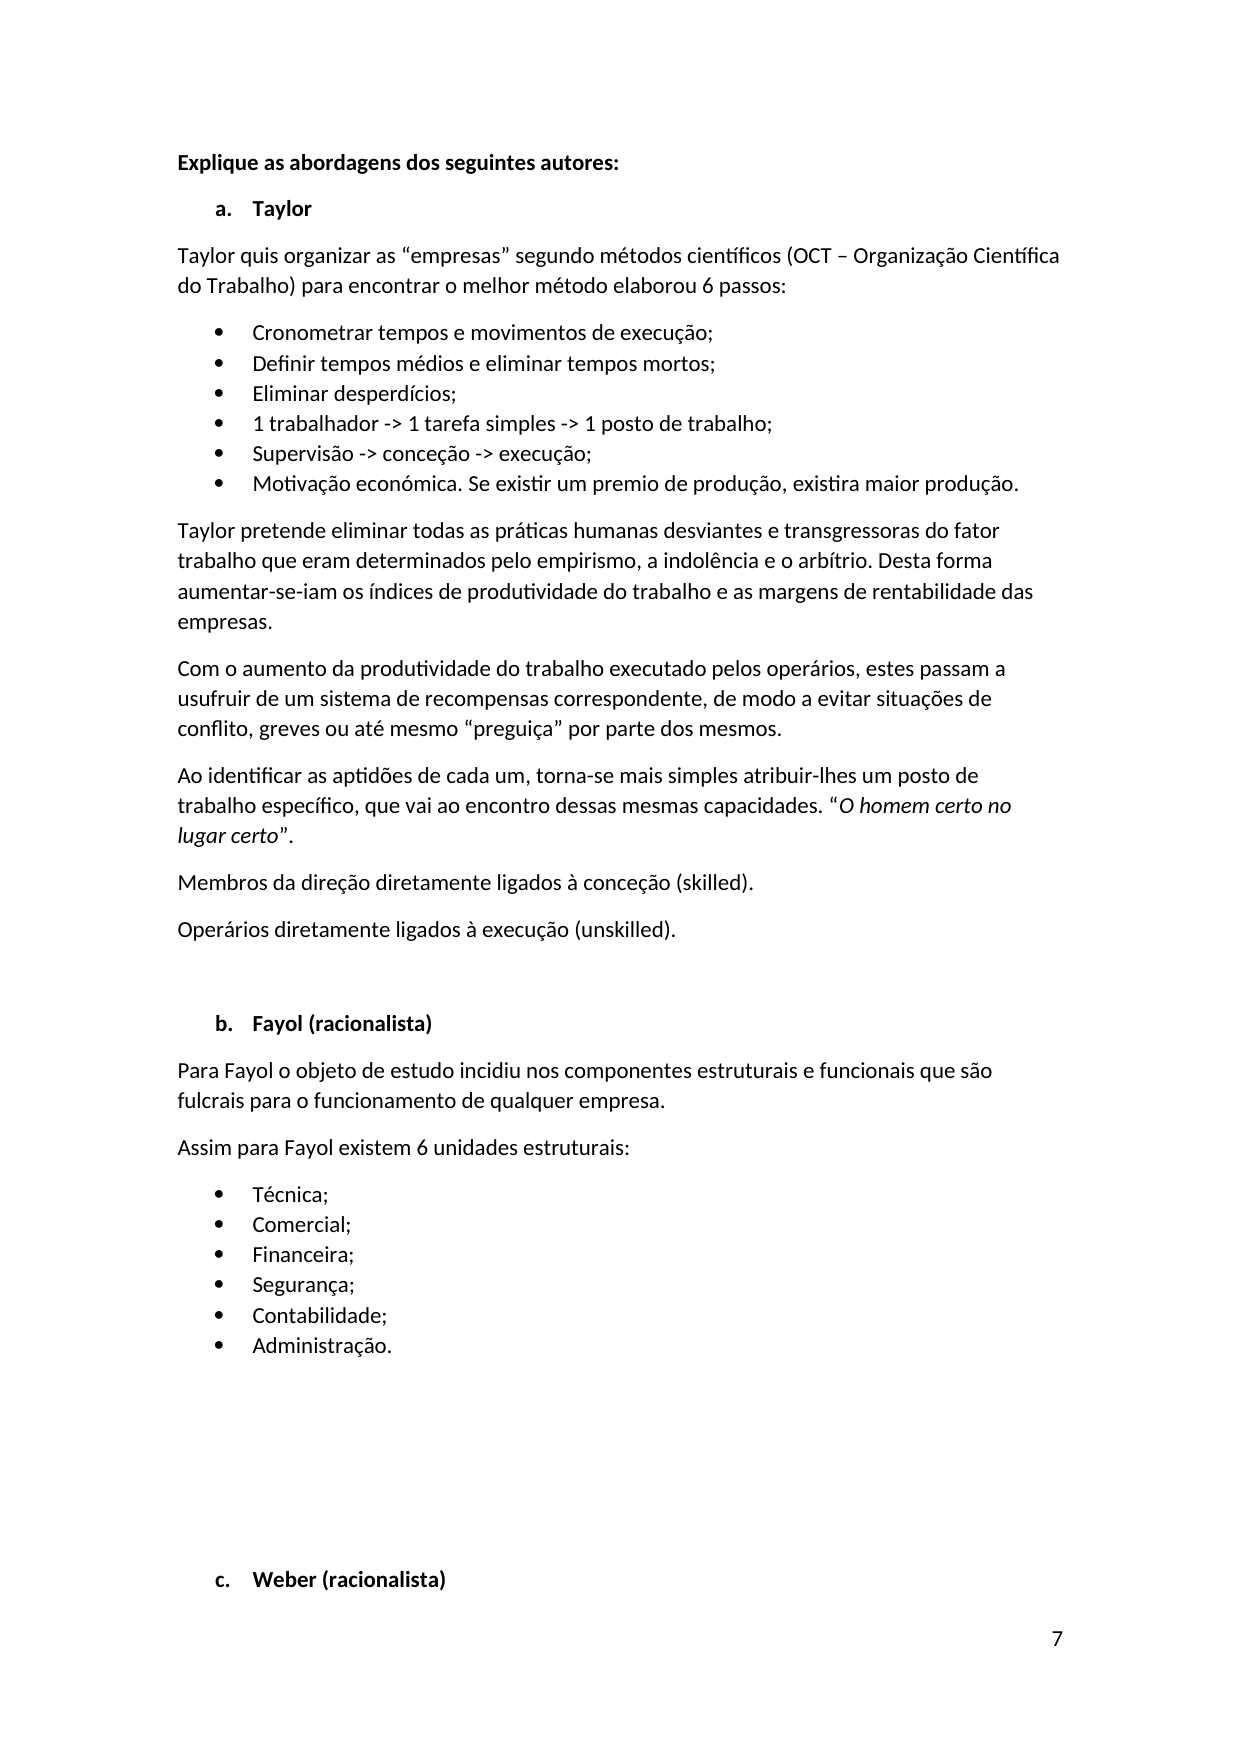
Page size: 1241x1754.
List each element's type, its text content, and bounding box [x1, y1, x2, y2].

list Supervisão -> conceção -> execução; [215, 439, 1063, 467]
text Operários diretamente ligados à execução (unskilled). [177, 915, 1063, 943]
text Com o aumento da produtividade do trabalho executado pelos operários, estes passam a usufruir de um sistema de recompensas correspondente, de modo a evitar situações de conflito, greves ou até mesmo “preguiça” por parte dos mesmos. [177, 654, 1063, 742]
list Fayol (racionalista) [215, 1009, 1063, 1037]
text Taylor quis organizar as “empresas” segundo métodos científicos (OCT – Organização Científica do Trabalho) para encontrar o melhor método elaborou 6 passos: [177, 241, 1063, 299]
text Assim para Fayol existem 6 unidades estruturais: [177, 1133, 1063, 1161]
text Explique as abordagens dos seguintes autores: [177, 148, 1063, 176]
list Definir tempos médios e eliminar tempos mortos; [215, 349, 1063, 377]
list Cronometrar tempos e movimentos de execução; [215, 318, 1063, 346]
list Motivação económica. Se existir um premio de produção, existira maior produção. [215, 469, 1063, 497]
text Taylor pretende eliminar todas as práticas humanas desviantes e transgressoras do fator trabalho que eram determinados pelo empirismo, a indolência e o arbítrio. Desta forma aumentar-se-iam os índices de produtividade do trabalho e as margens de rentabilidade das empresas. [177, 516, 1063, 635]
list Taylor [215, 194, 1063, 222]
list Eliminar desperdícios; [215, 379, 1063, 407]
list 1 trabalhador -> 1 tarefa simples -> 1 posto de trabalho; [215, 409, 1063, 437]
text Para Fayol o objeto de estudo incidiu nos componentes estruturais e funcionais que são fulcrais para o funcionamento de qualquer empresa. [177, 1056, 1063, 1114]
text Ao identificar as aptidões de cada um, torna-se mais simples atribuir-lhes um posto de trabalho específico, que vai ao encontro dessas mesmas capacidades. “O homem certo no lugar certo”. [177, 761, 1063, 849]
text Membros da direção diretamente ligados à conceção (skilled). [177, 868, 1063, 896]
list Contabilidade; [215, 1301, 1063, 1329]
list Segurança; [215, 1271, 1063, 1298]
list Financeira; [215, 1240, 1063, 1268]
list Weber (racionalista) [215, 1565, 1063, 1593]
list Administração. [215, 1331, 1063, 1359]
list Comercial; [215, 1210, 1063, 1238]
list Técnica; [215, 1180, 1063, 1208]
